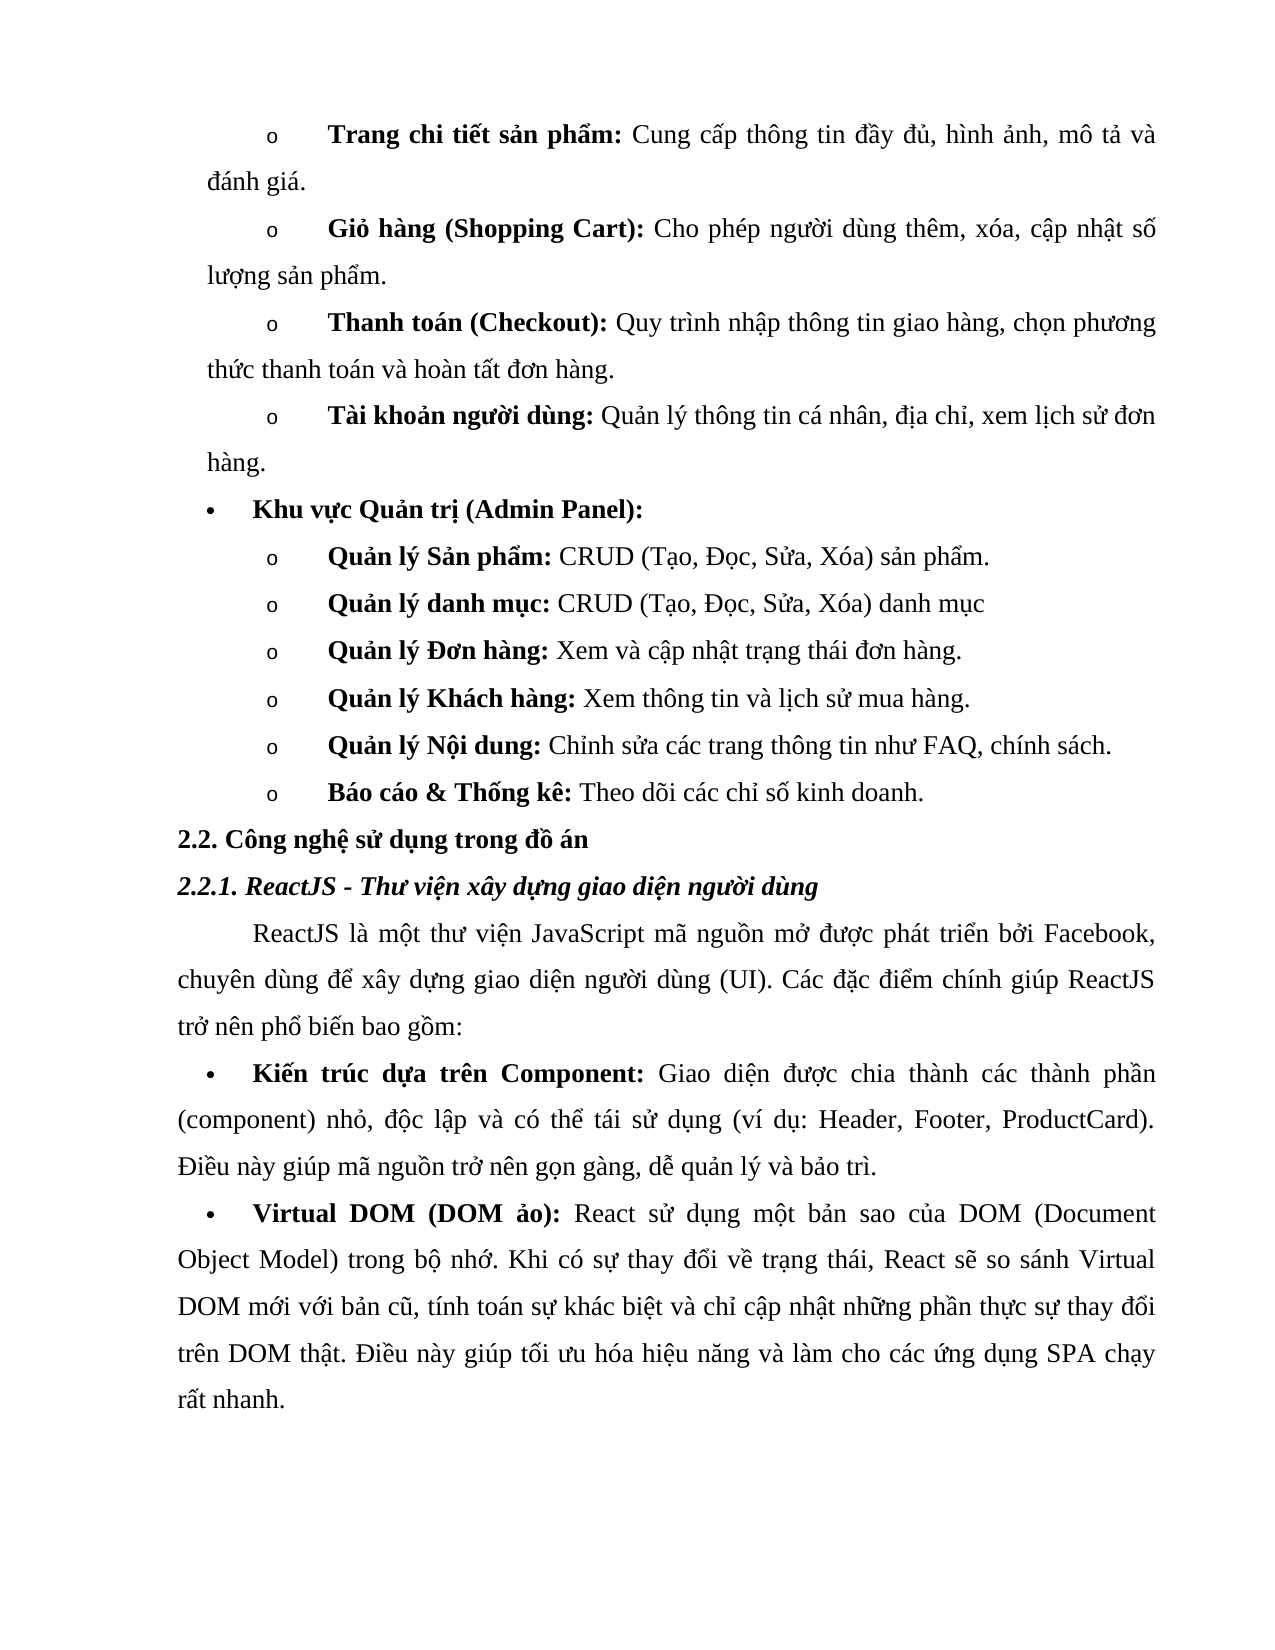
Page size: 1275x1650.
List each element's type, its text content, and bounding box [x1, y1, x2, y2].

list Virtual DOM (DOM ảo): React sử dụng một bản sao của DOM (Document Object Model) trong bộ nhớ. Khi có sự thay đổi về trạng thái, React sẽ so sánh Virtual DOM mới với bản cũ, tính toán sự khác biệt và chỉ cập nhật những phần thực sự thay đổi trên DOM thật. Điều này giúp tối ưu hóa hiệu năng và làm cho các ứng dụng SPA chạy rất nhanh. [177, 1197, 1157, 1415]
list Quản lý Nội dung: Chỉnh sửa các trang thông tin như FAQ, chính sách. [207, 729, 1157, 761]
list Khu vực Quản trị (Admin Panel): [177, 493, 1157, 524]
list Quản lý Khách hàng: Xem thông tin và lịch sử mua hàng. [207, 682, 1157, 713]
list Giỏ hàng (Shopping Cart): Cho phép người dùng thêm, xóa, cập nhật số lượng sản phẩm. [207, 212, 1157, 290]
list Tài khoản người dùng: Quản lý thông tin cá nhân, địa chỉ, xem lịch sử đơn hàng. [207, 399, 1157, 478]
list Quản lý Đơn hàng: Xem và cập nhật trạng thái đơn hàng. [207, 634, 1157, 666]
list Thanh toán (Checkout): Quy trình nhập thông tin giao hàng, chọn phương thức thanh toán và hoàn tất đơn hàng. [207, 306, 1157, 384]
subtitle 2.2. Công nghệ sử dụng trong đồ án [177, 823, 1157, 855]
list Quản lý danh mục: CRUD (Tạo, Đọc, Sửa, Xóa) danh mục [207, 587, 1157, 619]
list Trang chi tiết sản phẩm: Cung cấp thông tin đầy đủ, hình ảnh, mô tả và đánh giá. [207, 118, 1157, 196]
list Kiến trúc dựa trên Component: Giao diện được chia thành các thành phần (component) nhỏ, độc lập và có thể tái sử dụng (ví dụ: Header, Footer, ProductCard). Điều này giúp mã nguồn trở nên gọn gàng, dễ quản lý và bảo trì. [177, 1057, 1157, 1181]
subtitle 2.2.1. ReactJS - Thư viện xây dựng giao diện người dùng [177, 870, 1157, 901]
text ReactJS là một thư viện JavaScript mã nguồn mở được phát triển bởi Facebook, chuyên dùng để xây dựng giao diện người dùng (UI). Các đặc điểm chính giúp ReactJS trở nên phổ biến bao gồm: [177, 917, 1157, 1041]
list Báo cáo & Thống kê: Theo dõi các chỉ số kinh doanh. [207, 776, 1157, 808]
list Quản lý Sản phẩm: CRUD (Tạo, Đọc, Sửa, Xóa) sản phẩm. [207, 540, 1157, 571]
